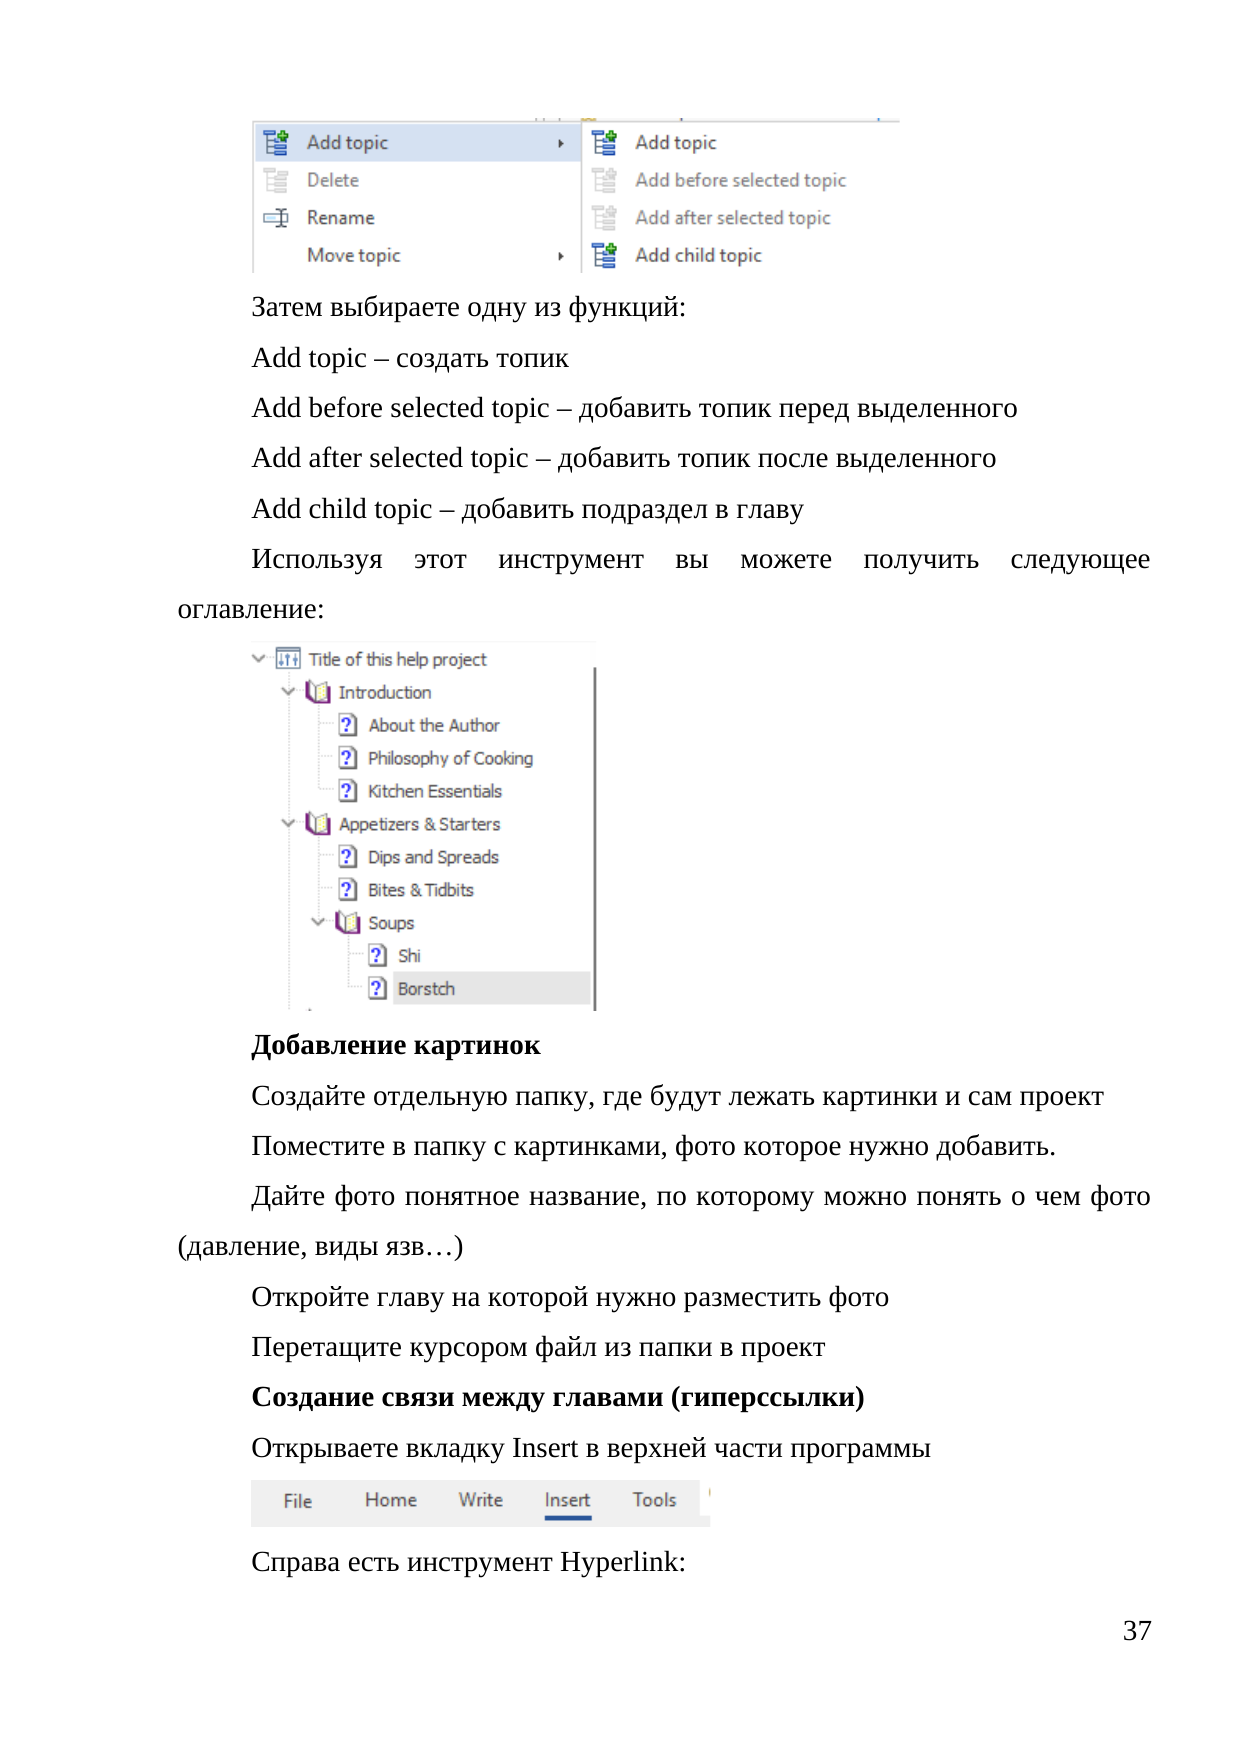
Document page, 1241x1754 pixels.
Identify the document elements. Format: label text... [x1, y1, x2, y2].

picture [251, 641, 597, 1011]
text Затем выбираете одну из функций: [177, 289, 1152, 323]
text Создание связи между главами (гиперссылки) [177, 1379, 1152, 1413]
text Add child topic – добавить подраздел в главу [177, 491, 1152, 524]
text Поместите в папку с картинками, фото которое нужно добавить. [177, 1128, 1152, 1161]
text Используя этот инструмент вы можете получить следующее оглавление: [177, 541, 1152, 625]
picture [251, 118, 900, 273]
text Создайте отдельную папку, где будут лежать картинки и сам проект [177, 1078, 1152, 1111]
text Перетащите курсором файл из папки в проект [177, 1329, 1152, 1363]
text Add after selected topic – добавить топик после выделенного [177, 441, 1152, 474]
text Откройте главу на которой нужно разместить фото [177, 1279, 1152, 1312]
text Add topic – создать топик [177, 340, 1152, 373]
text Дайте фото понятное название, по которому можно понять о чем фото (давление, виды язв…) [177, 1178, 1152, 1262]
text Справа есть инструмент Hyperlink: [177, 1544, 1152, 1577]
text Add before selected topic – добавить топик перед выделенного [177, 390, 1152, 424]
text Открываете вкладку Insert в верхней части программы [177, 1430, 1152, 1463]
text Добавление картинок [177, 1027, 1152, 1061]
picture [251, 1480, 711, 1527]
